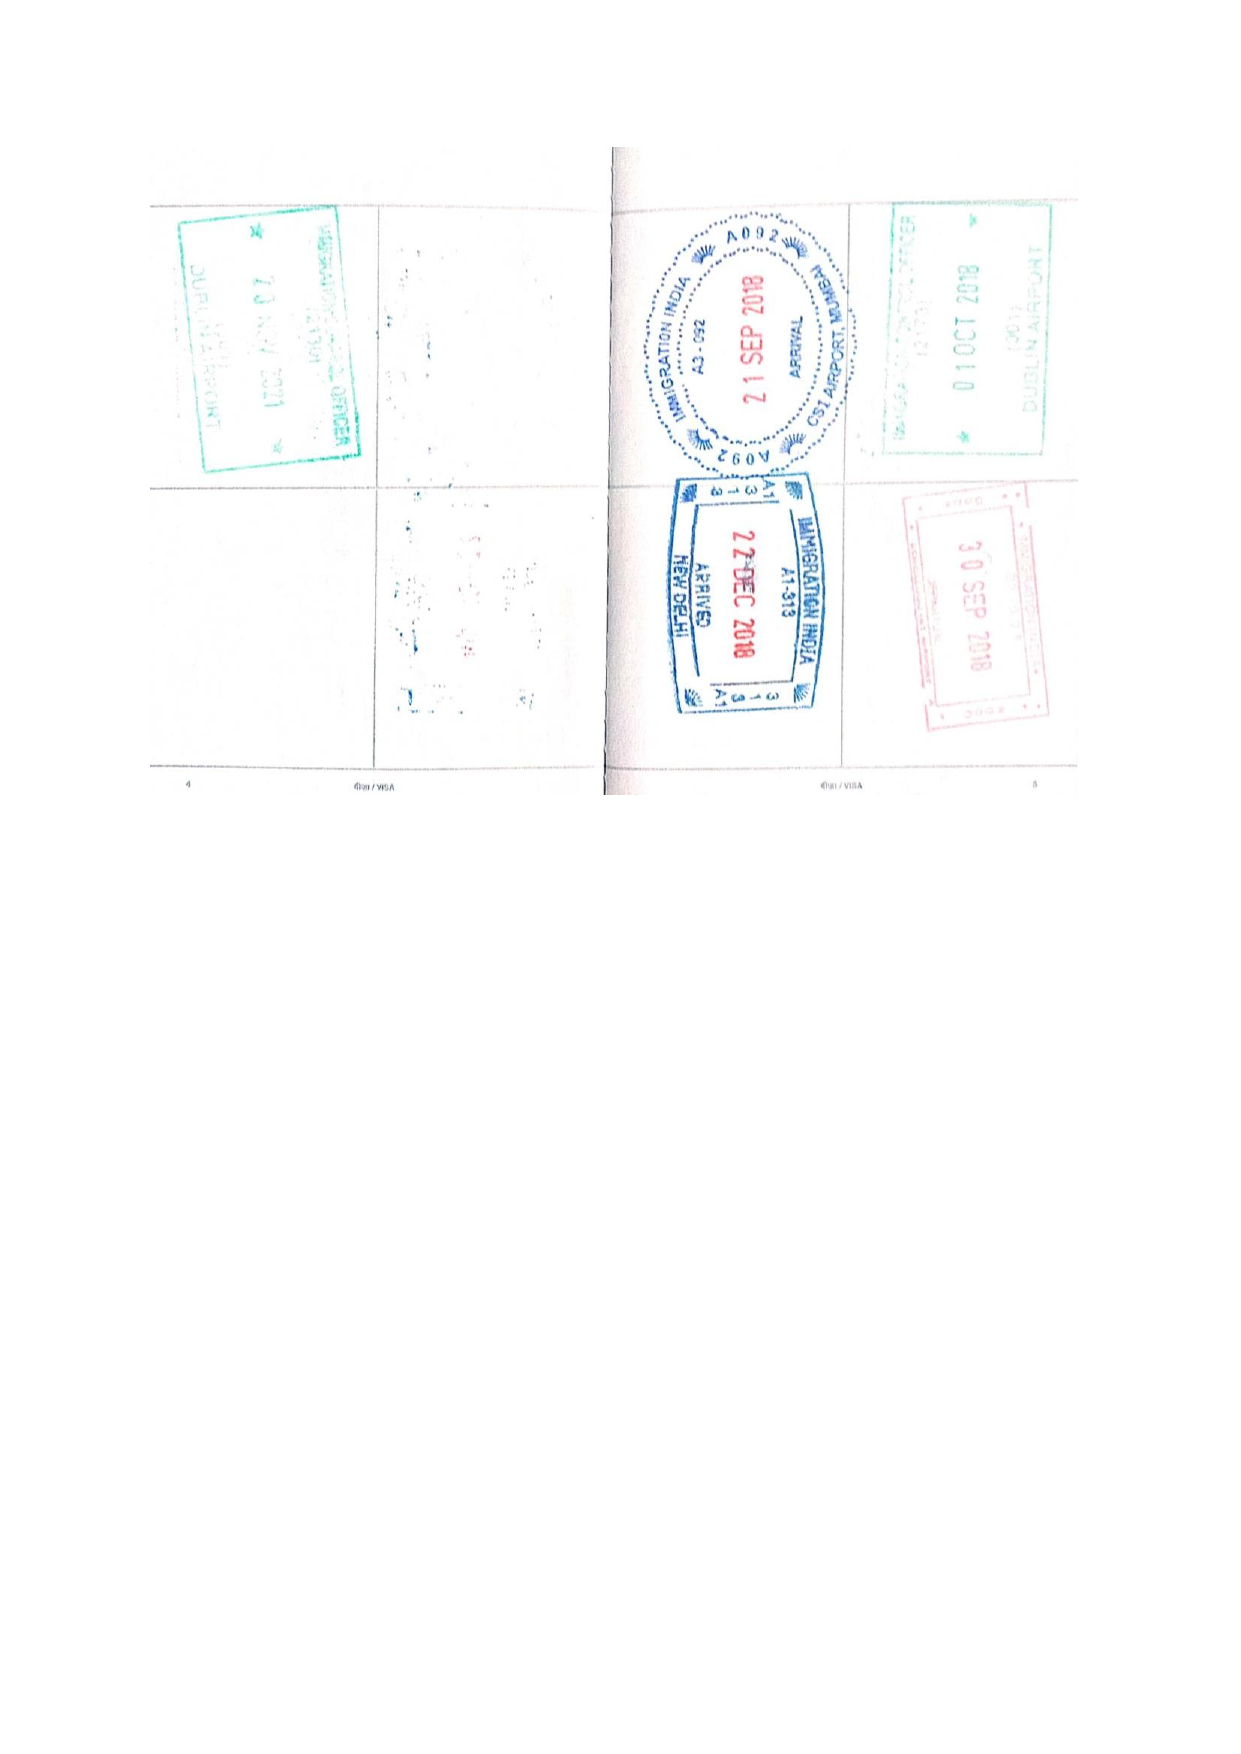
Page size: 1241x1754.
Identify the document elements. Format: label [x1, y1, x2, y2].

picture [150, 147, 1078, 795]
